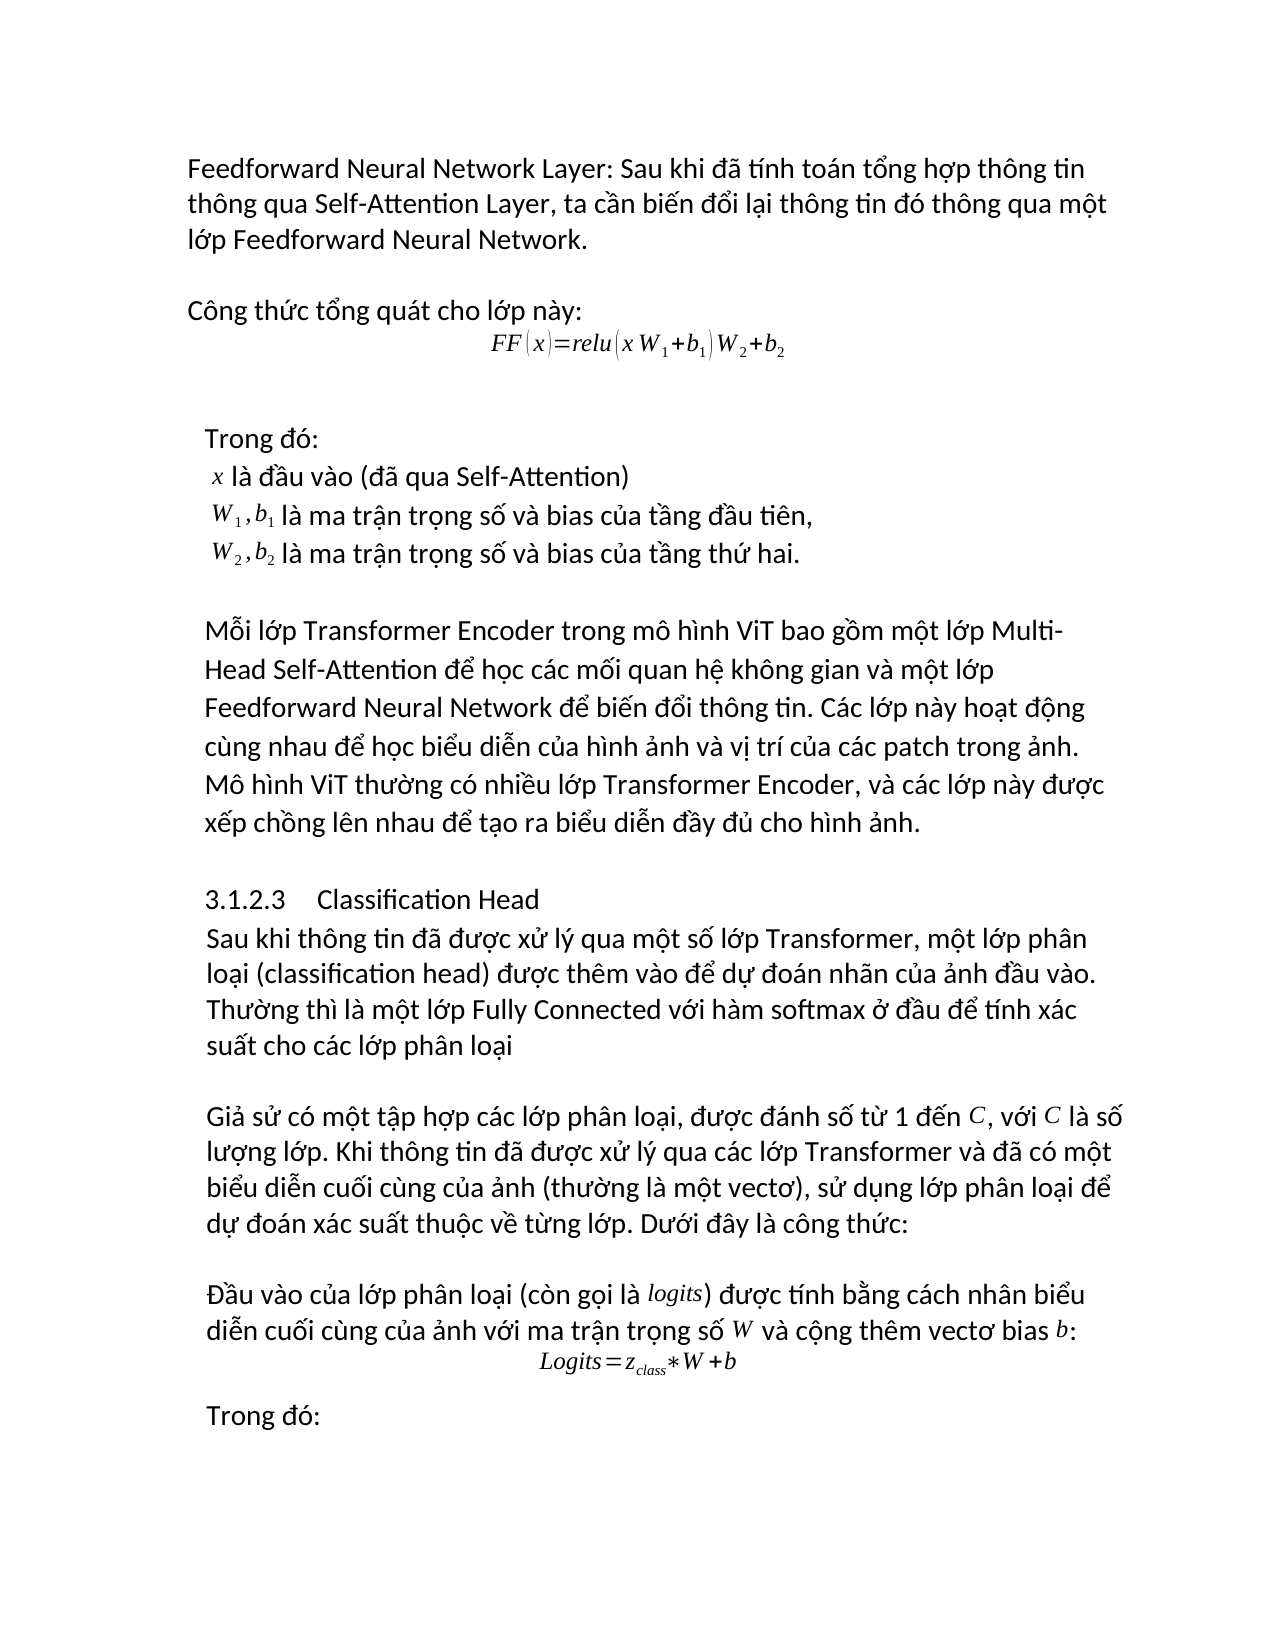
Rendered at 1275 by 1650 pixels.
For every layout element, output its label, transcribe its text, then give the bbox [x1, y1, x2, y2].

text Feedforward Neural Network Layer: Sau khi đã tính toán tổng hợp thông tin thông qua Self-Attention Layer, ta cần biến đổi lại thông tin đó thông qua một lớp Feedforward Neural Network. [187, 150, 1125, 257]
text Trong đó: [206, 1397, 1125, 1433]
text là đầu vào (đã qua Self-Attention) [204, 458, 1125, 494]
text Giả sử có một tập hợp các lớp phân loại, được đánh số từ 1 đến , với là số lượng lớp. Khi thông tin đã được xử lý qua các lớp Transformer và đã có một biểu diễn cuối cùng của ảnh (thường là một vectơ), sử dụng lớp phân loại để dự đoán xác suất thuộc về từng lớp. Dưới đây là công thức: [206, 1098, 1125, 1240]
list Classification Head [204, 881, 1125, 917]
text Đầu vào của lớp phân loại (còn gọi là ) được tính bằng cách nhân biểu diễn cuối cùng của ảnh với ma trận trọng số và cộng thêm vectơ bias : [206, 1276, 1125, 1347]
text Mỗi lớp Transformer Encoder trong mô hình ViT bao gồm một lớp Multi-Head Self-Attention để học các mối quan hệ không gian và một lớp Feedforward Neural Network để biến đổi thông tin. Các lớp này hoạt động cùng nhau để học biểu diễn của hình ảnh và vị trí của các patch trong ảnh. Mô hình ViT thường có nhiều lớp Transformer Encoder, và các lớp này được xếp chồng lên nhau để tạo ra biểu diễn đầy đủ cho hình ảnh. [204, 612, 1125, 840]
text Sau khi thông tin đã được xử lý qua một số lớp Transformer, một lớp phân loại (classification head) được thêm vào để dự đoán nhãn của ảnh đầu vào. Thường thì là một lớp Fully Connected với hàm softmax ở đầu để tính xác suất cho các lớp phân loại [206, 920, 1125, 1062]
text Trong đó: [204, 420, 1125, 456]
text là ma trận trọng số và bias của tầng đầu tiên, [204, 497, 1125, 533]
text là ma trận trọng số và bias của tầng thứ hai. [204, 535, 1125, 571]
text Công thức tổng quát cho lớp này: [187, 292, 1125, 328]
